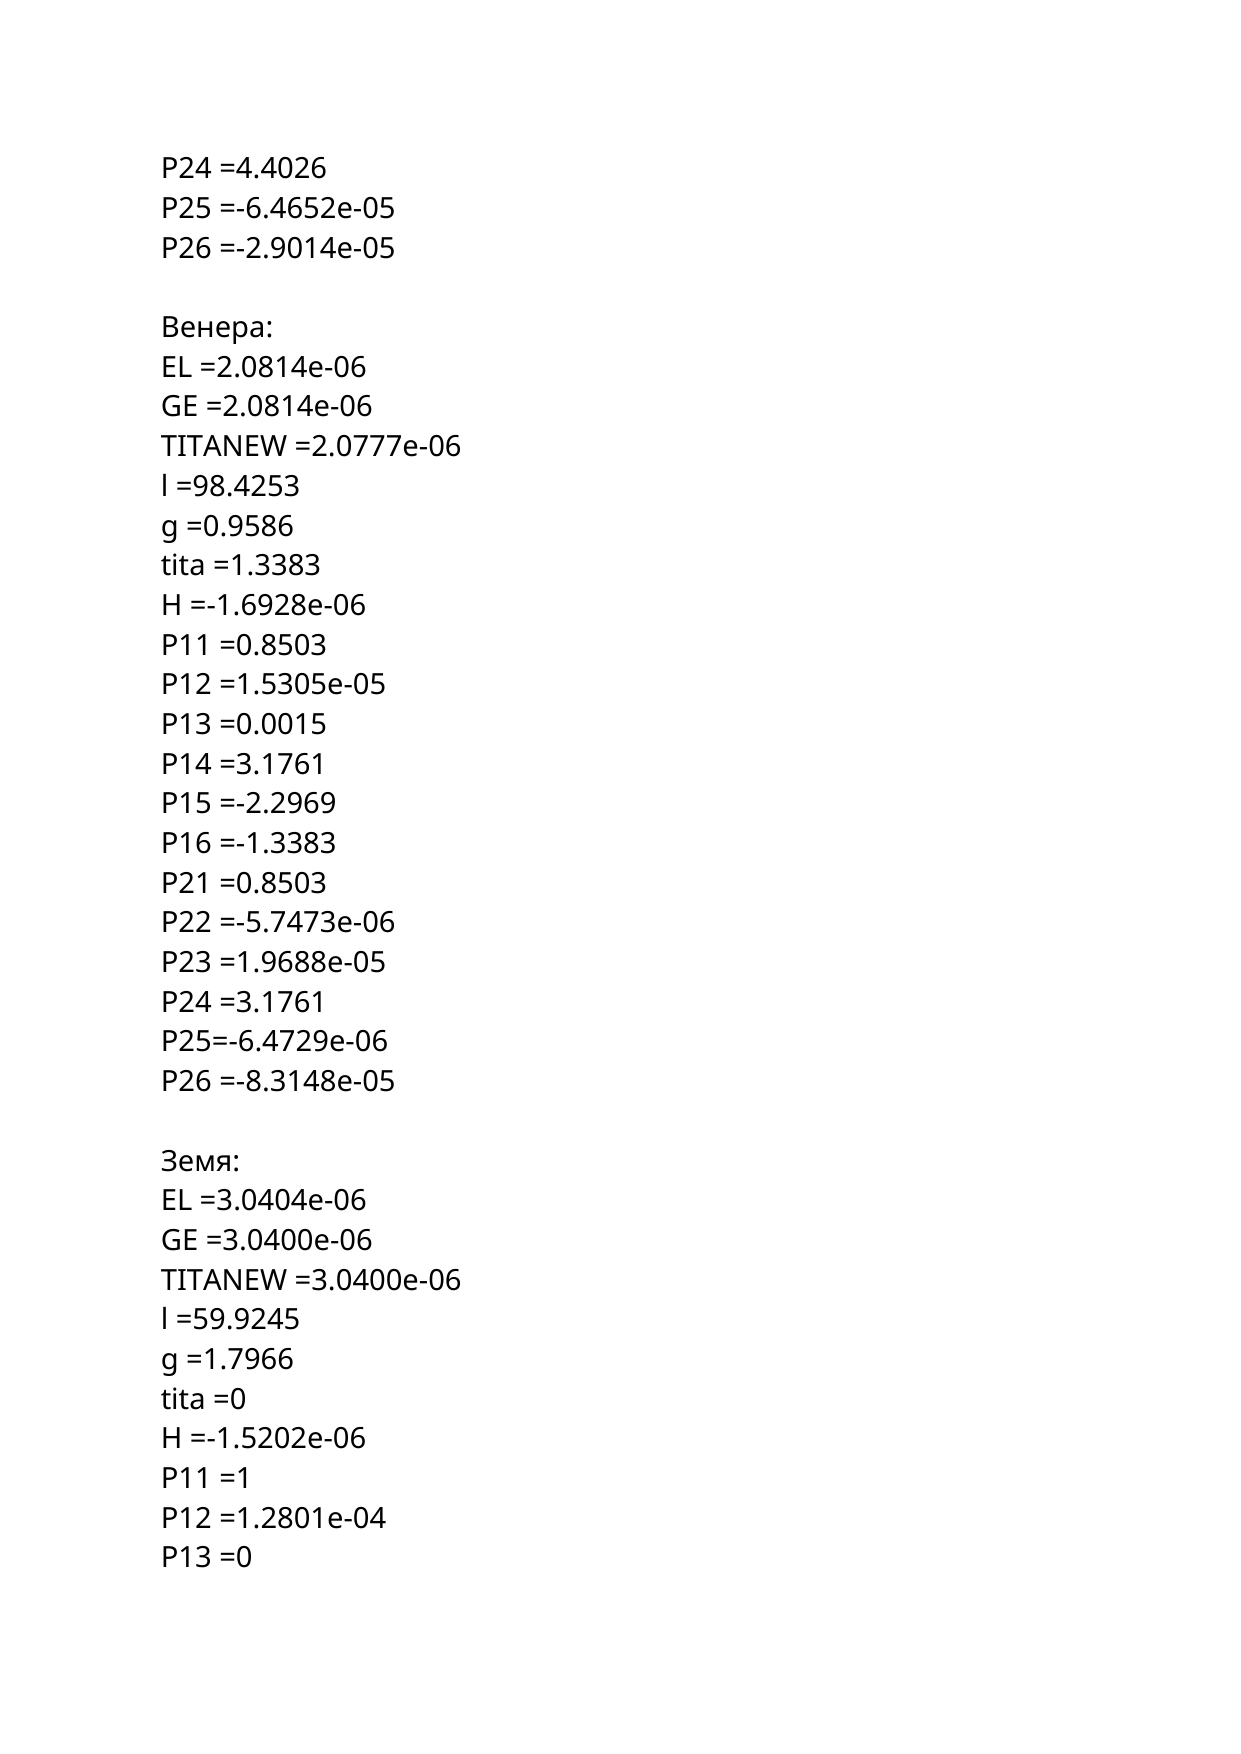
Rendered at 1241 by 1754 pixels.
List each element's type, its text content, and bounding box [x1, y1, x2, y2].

table_cell Венера: EL =2.0814e-06 GE =2.0814e-06 TITANEW =2.0777e-06 l =98.4253 g =0.9586 tita =1.3383 H =-1.6928e-06 P11 =0.8503 P12 =1.5305e-05 P13 =0.0015 P14 =3.1761 P15 =-2.2969 P16 =-1.3383 P21 =0.8503 P22 =-5.7473e-06 P23 =1.9688e-05 P24 =3.1761 P25=-6.4729e-06 P26 =-8.3148e-05 [153, 306, 1136, 1140]
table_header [153, 148, 1136, 306]
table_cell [153, 1140, 1136, 1576]
